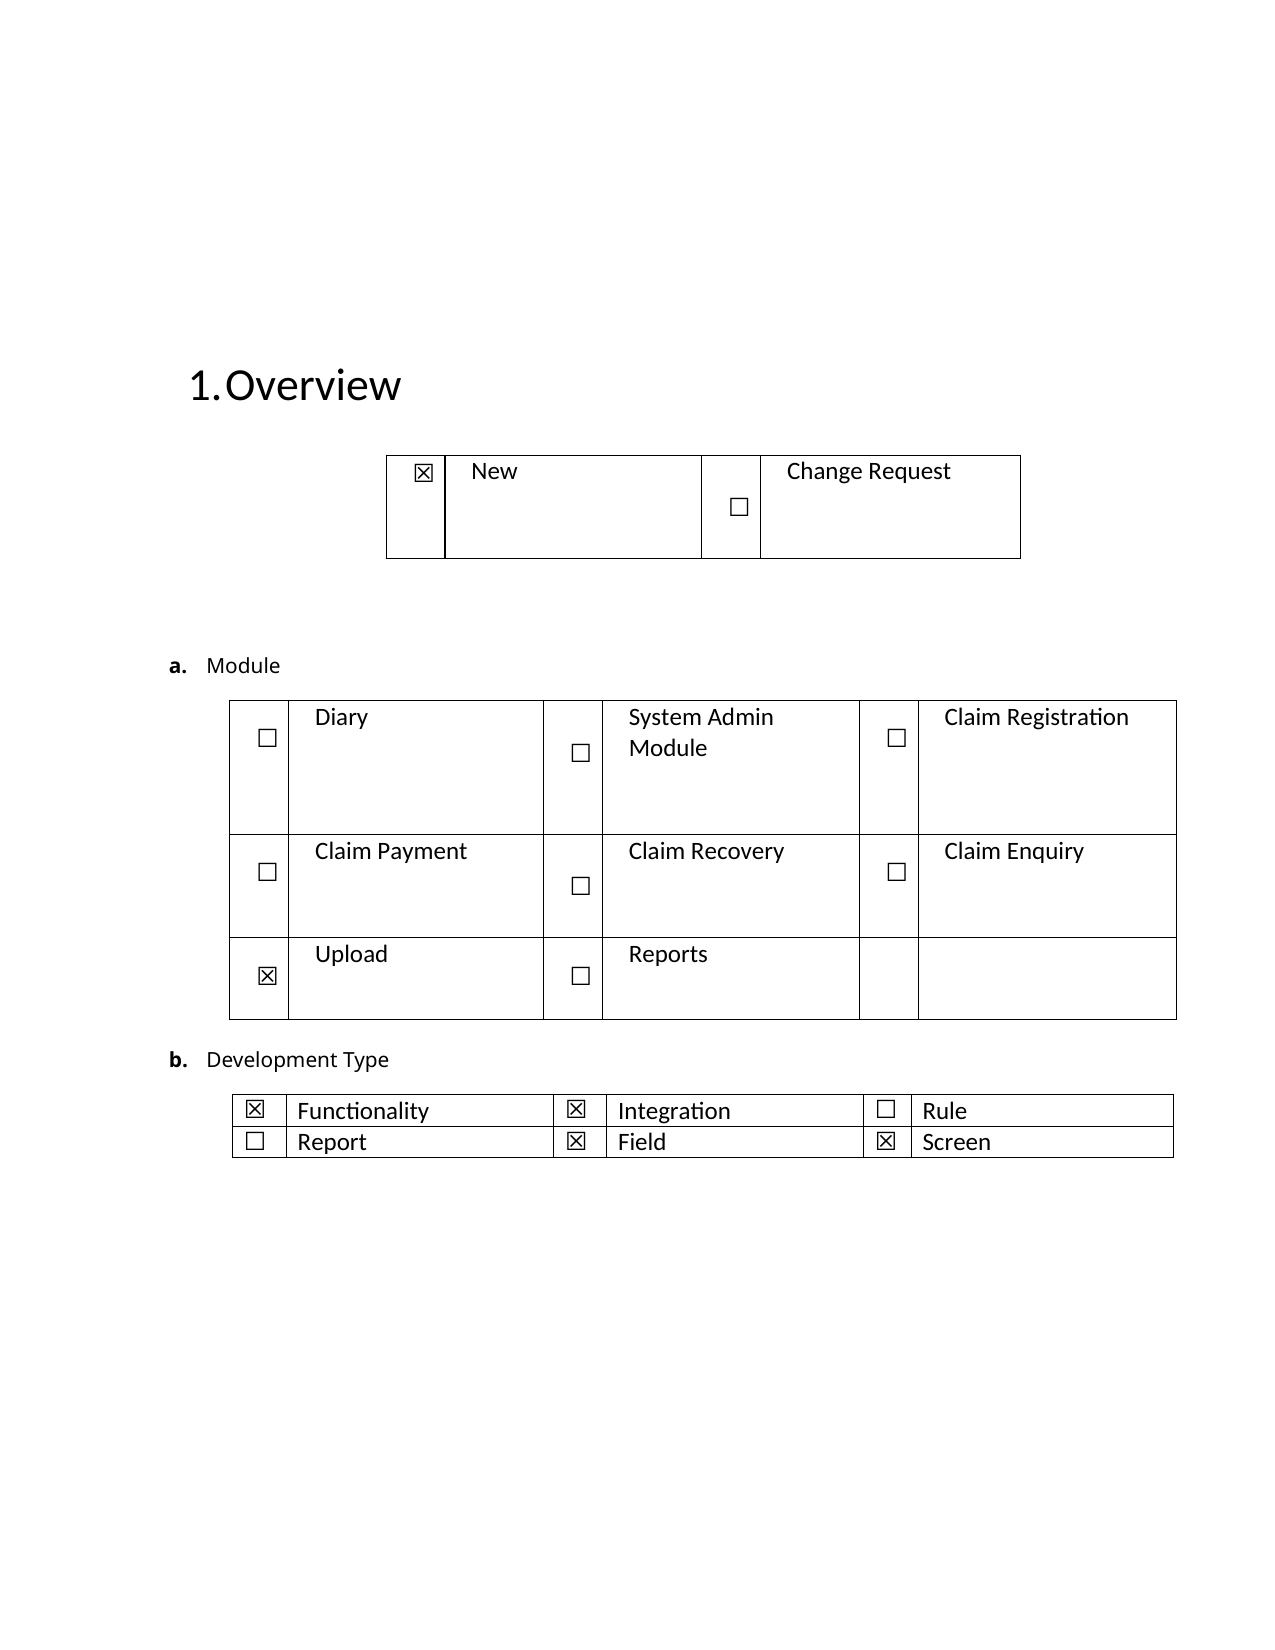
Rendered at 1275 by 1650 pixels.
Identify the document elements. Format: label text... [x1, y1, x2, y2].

table_cell Claim Enquiry [919, 835, 1176, 937]
text Module [169, 651, 1238, 680]
table_cell Field [607, 1127, 863, 1157]
table_cell Claim Payment [289, 835, 543, 937]
text Development Type [169, 1045, 1238, 1073]
table_cell Reports [603, 938, 859, 1019]
table_header Diary [289, 701, 543, 834]
table_cell Screen [912, 1127, 1173, 1157]
table_header System Admin Module [603, 701, 859, 834]
table_cell Upload [289, 938, 543, 1019]
table_header Claim Registration [919, 701, 1176, 834]
table_header Functionality [287, 1095, 553, 1126]
table_cell [919, 938, 1176, 1019]
table_header Rule [912, 1095, 1173, 1126]
table_cell Report [287, 1127, 553, 1157]
table_header Change Request [761, 456, 1020, 558]
subtitle Overview [187, 356, 1238, 411]
table_header New [446, 456, 701, 558]
table_header [544, 701, 602, 834]
table_cell Claim Recovery [603, 835, 859, 937]
table_header Integration [607, 1095, 863, 1126]
